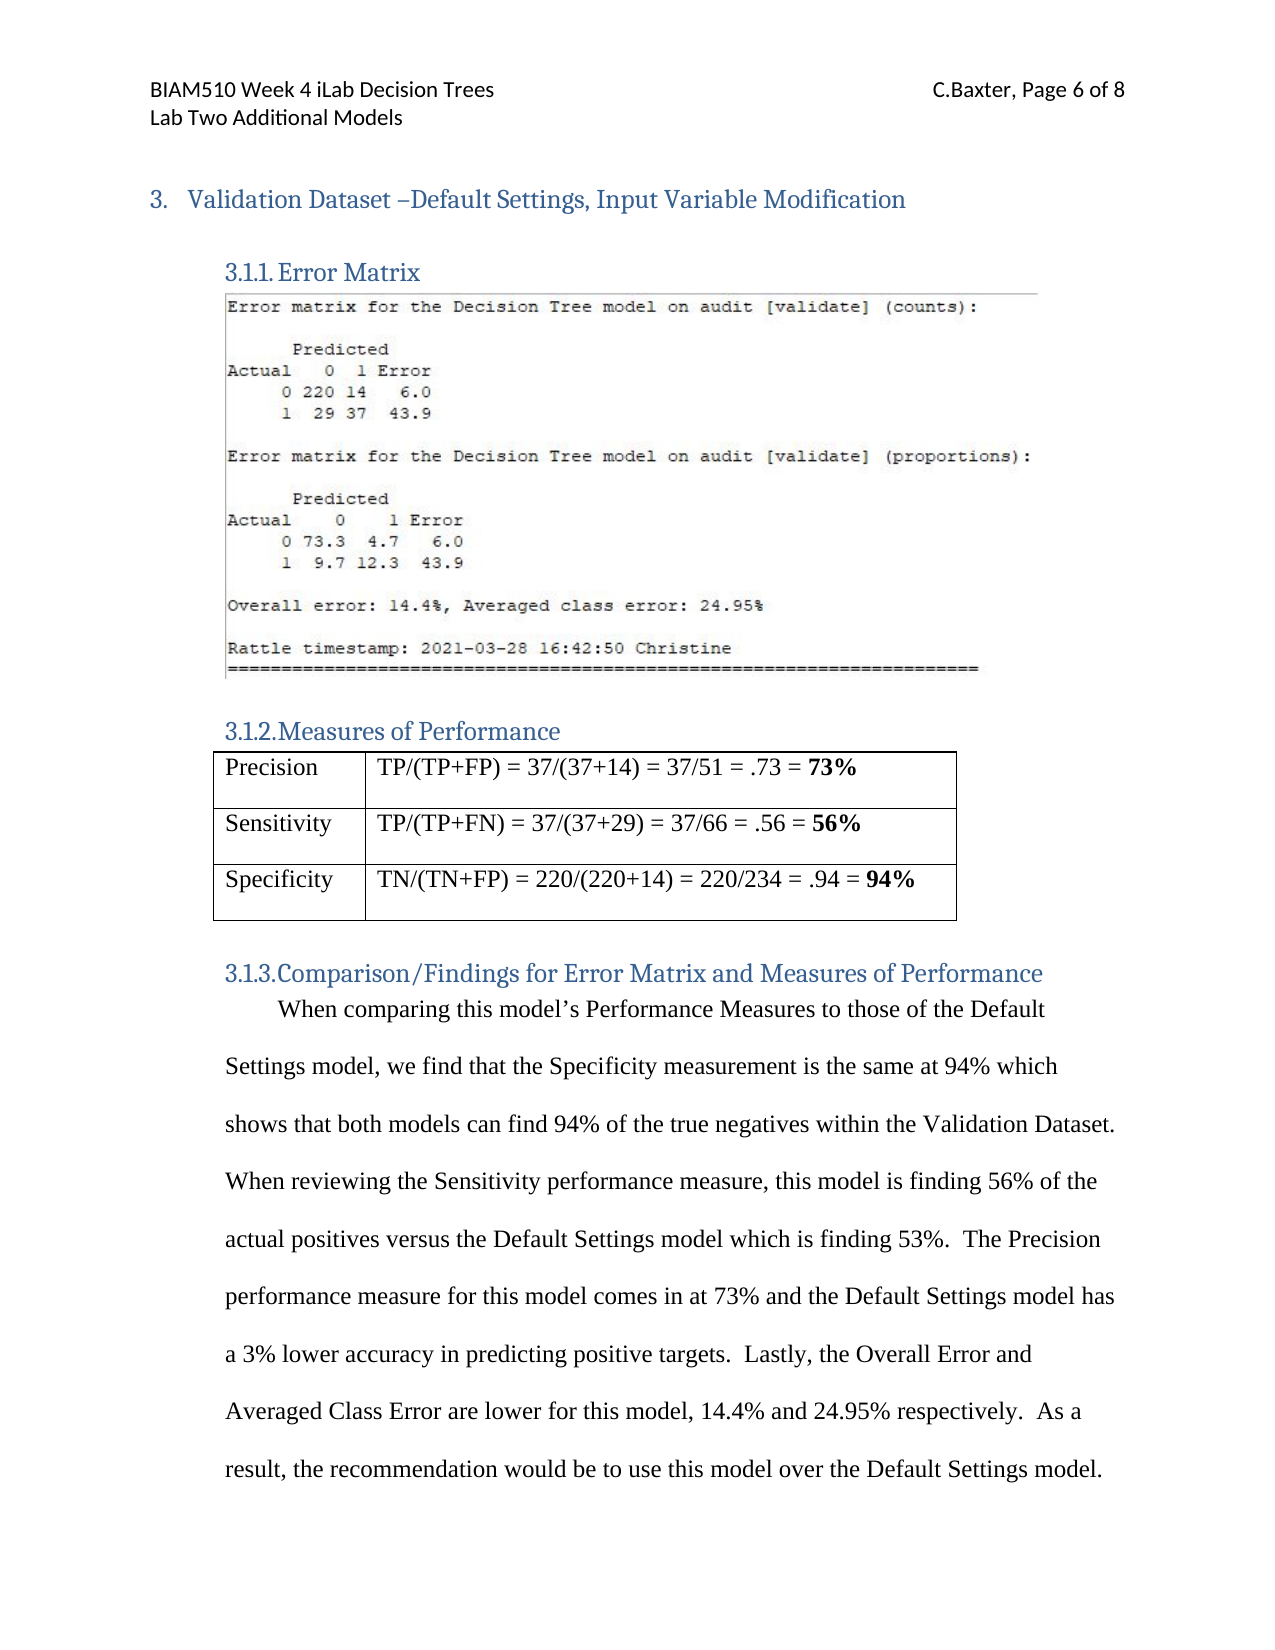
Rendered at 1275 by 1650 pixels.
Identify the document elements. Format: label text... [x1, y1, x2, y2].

text When comparing this model’s Performance Measures to those of the Default Settings model, we find that the Specificity measurement is the same at 94% which shows that both models can find 94% of the true negatives within the Validation Dataset. When reviewing the Sensitivity performance measure, this model is finding 56% of the actual positives versus the Default Settings model which is finding 53%. The Precision performance measure for this model comes in at 73% and the Default Settings model has a 3% lower accuracy in predicting positive targets. Lastly, the Overall Error and Averaged Class Error are lower for this model, 14.4% and 24.95% respectively. As a result, the recommendation would be to use this model over the Default Settings model. [225, 994, 1125, 1482]
subtitle Error Matrix [225, 257, 1125, 288]
picture [225, 292, 1038, 679]
subtitle Comparison/Findings for Error Matrix and Measures of Performance [225, 958, 1125, 989]
subtitle Validation Dataset –Default Settings, Input Variable Modification [150, 184, 1125, 215]
subtitle Measures of Performance [225, 716, 1125, 747]
table_cell Specificity [214, 865, 365, 919]
table_header TP/(TP+FP) = 37/(37+14) = 37/51 = .73 = 73% [366, 753, 956, 807]
table_header Precision [214, 753, 365, 807]
table_cell TN/(TN+FP) = 220/(220+14) = 220/234 = .94 = 94% [366, 865, 956, 919]
table_cell Sensitivity [214, 809, 365, 863]
table_cell TP/(TP+FN) = 37/(37+29) = 37/66 = .56 = 56% [366, 809, 956, 863]
